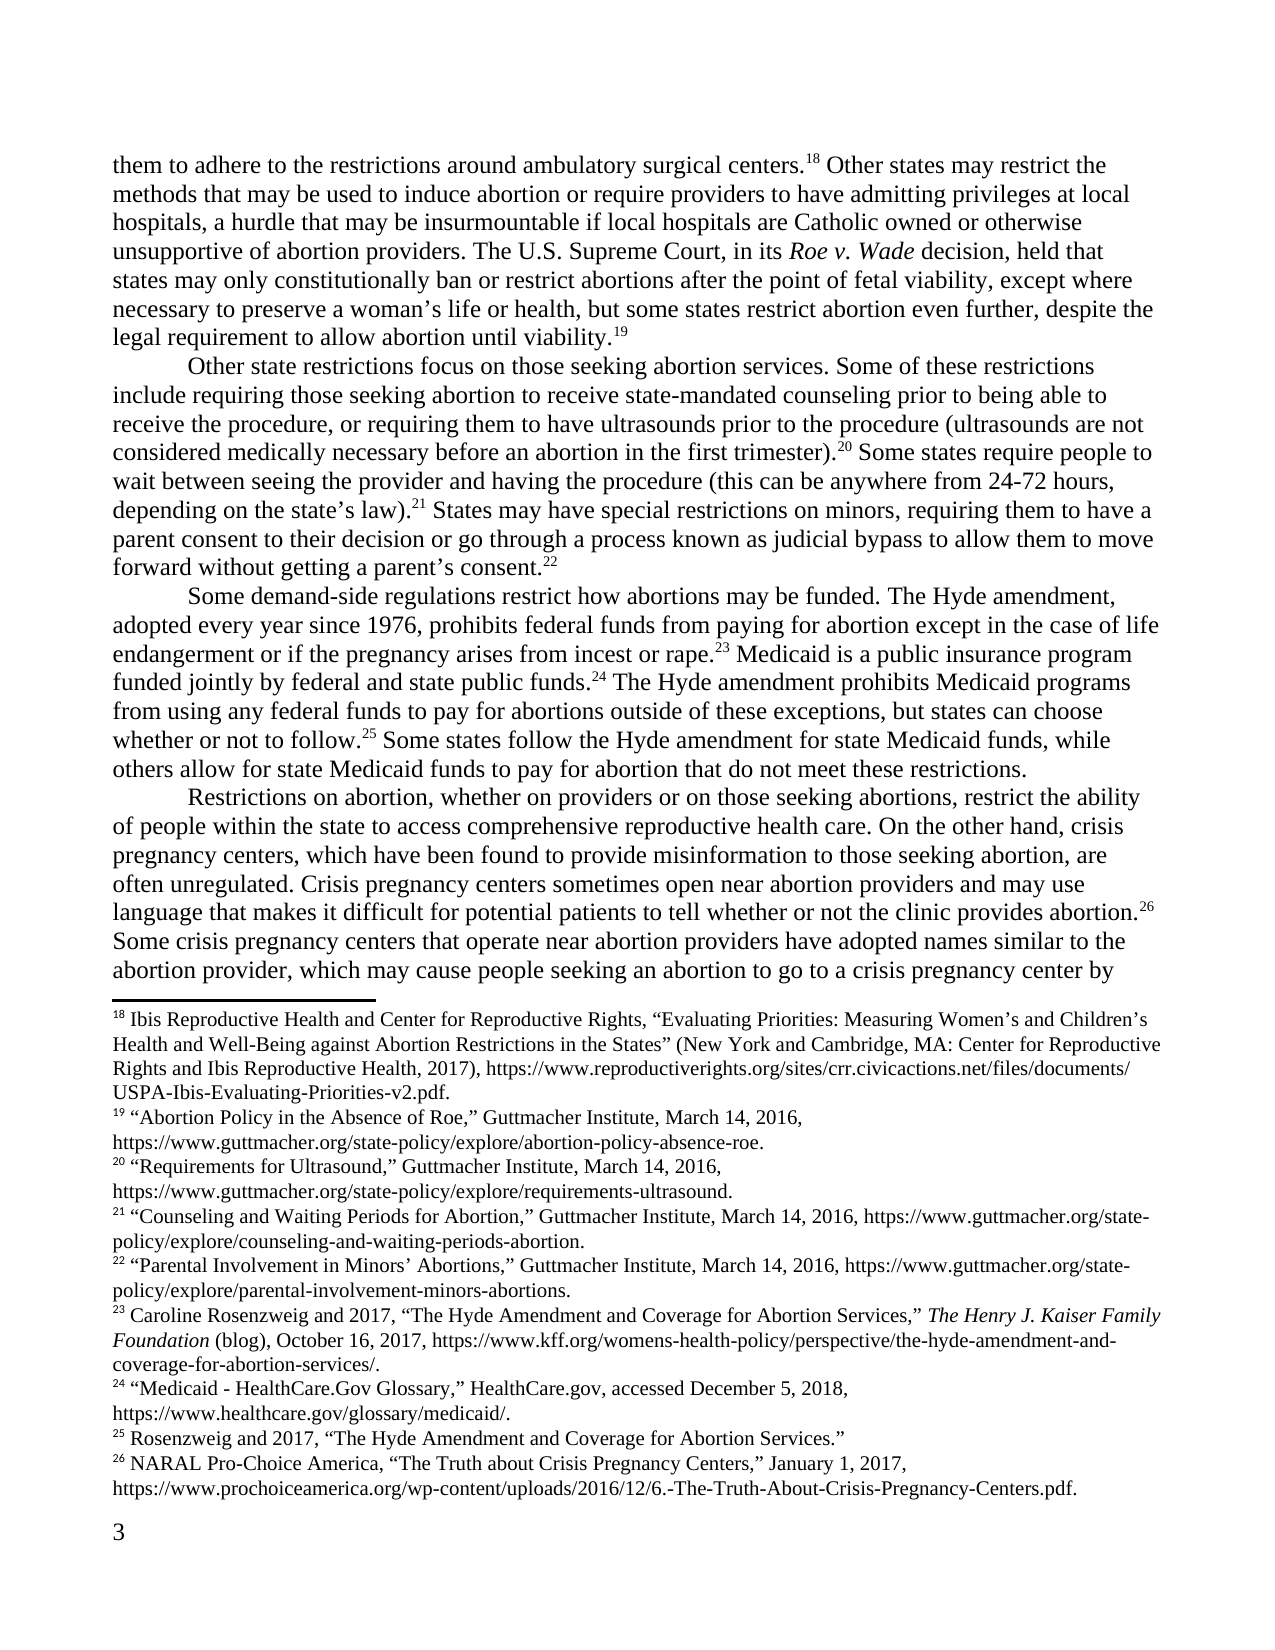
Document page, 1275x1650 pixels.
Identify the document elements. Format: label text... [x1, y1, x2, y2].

text Restrictions on abortion, whether on providers or on those seeking abortions, restrict the ability of people within the state to access comprehensive reproductive health care. On the other hand, crisis pregnancy centers, which have been found to provide misinformation to those seeking abortion, are often unregulated. Crisis pregnancy centers sometimes open near abortion providers and may use language that makes it difficult for potential patients to tell whether or not the clinic provides abortion. Some crisis pregnancy centers that operate near abortion providers have adopted names similar to the abortion provider, which may cause people seeking an abortion to go to a crisis pregnancy center by accident instead, which can cause confusion and delay care. A 2010 study by Yuengert and Fetzer focused on the locations of abortion providers and CPCs in California found that the number of abortion providers in a location had no independent effect on the number of crisis pregnancy centers. [112, 782, 1162, 984]
text Abortion restrictions have caused many facilities to close, causing issues for those in communities without abortion providers. State regulations vary in their focus and measure. Ted Joyce, a health economist, discussed in a 2011 article for the New England Journal of Medicine the idea that some abortion restrictions fall on the “supply side,” or on abortion providers, while others fall on the “demand side,” or on those seeking abortion. Supply side regulations include regulations which require facilities to adhere to regulations that restrict the way facilities can be constructed, such as requiring them to adhere to the restrictions around ambulatory surgical centers. Other states may restrict the methods that may be used to induce abortion or require providers to have admitting privileges at local hospitals, a hurdle that may be insurmountable if local hospitals are Catholic owned or otherwise unsupportive of abortion providers. The U.S. Supreme Court, in its Roe v. Wade decision, held that states may only constitutionally ban or restrict abortions after the point of fetal viability, except where necessary to preserve a woman’s life or health, but some states restrict abortion even further, despite the legal requirement to allow abortion until viability. [112, 150, 1162, 351]
text Other state restrictions focus on those seeking abortion services. Some of these restrictions include requiring those seeking abortion to receive state-mandated counseling prior to being able to receive the procedure, or requiring them to have ultrasounds prior to the procedure (ultrasounds are not considered medically necessary before an abortion in the first trimester). Some states require people to wait between seeing the provider and having the procedure (this can be anywhere from 24-72 hours, depending on the state’s law). States may have special restrictions on minors, requiring them to have a parent consent to their decision or go through a process known as judicial bypass to allow them to move forward without getting a parent’s consent. [112, 351, 1162, 581]
text Some demand-side regulations restrict how abortions may be funded. The Hyde amendment, adopted every year since 1976, prohibits federal funds from paying for abortion except in the case of life endangerment or if the pregnancy arises from incest or rape. Medicaid is a public insurance program funded jointly by federal and state public funds. The Hyde amendment prohibits Medicaid programs from using any federal funds to pay for abortions outside of these exceptions, but states can choose whether or not to follow. Some states follow the Hyde amendment for state Medicaid funds, while others allow for state Medicaid funds to pay for abortion that do not meet these restrictions. [112, 581, 1162, 782]
